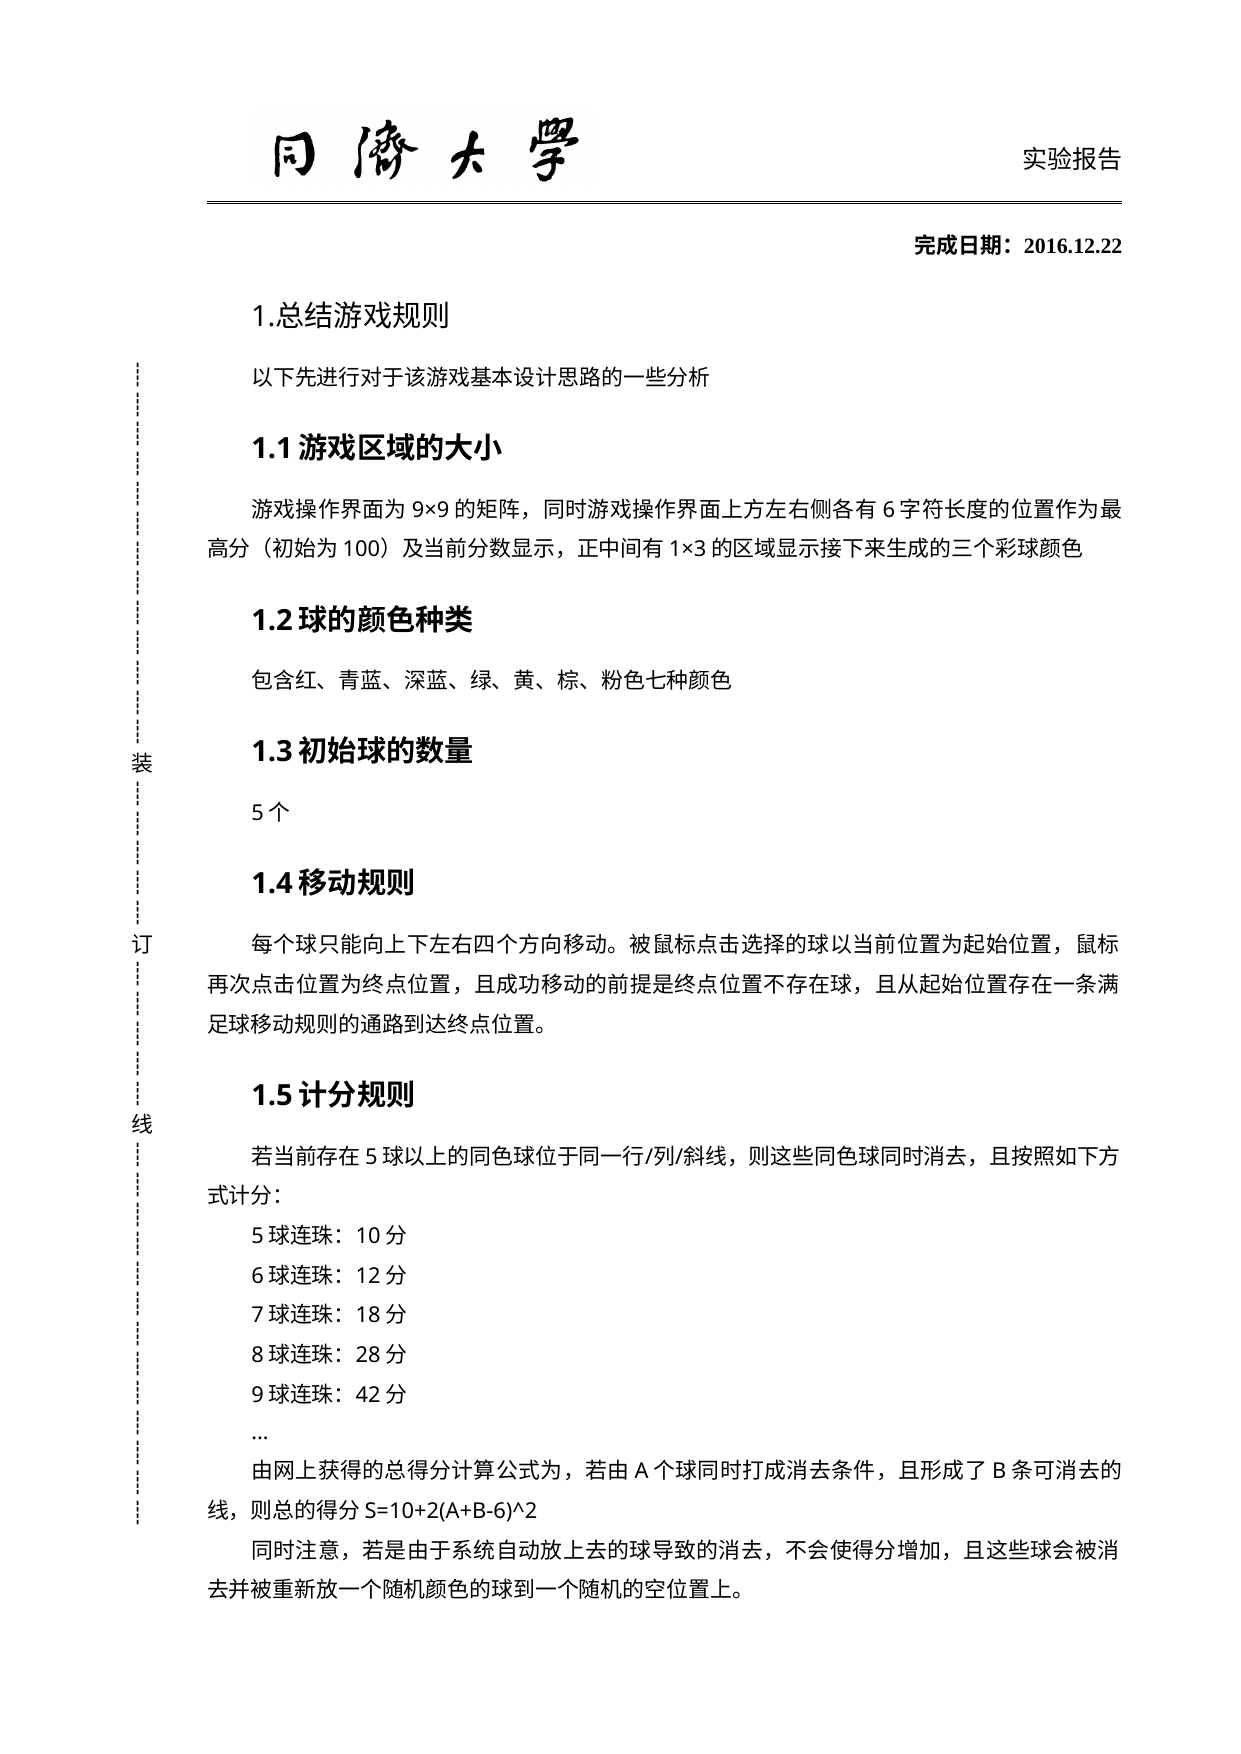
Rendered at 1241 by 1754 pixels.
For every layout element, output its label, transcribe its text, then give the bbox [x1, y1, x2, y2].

text 每个球只能向上下左右四个方向移动。被鼠标点击选择的球以当前位置为起始位置，鼠标再次点击位置为终点位置，且成功移动的前提是终点位置不存在球，且从起始位置存在一条满足球移动规则的通路到达终点位置。 [207, 927, 1122, 1038]
text 1.2球的颜色种类 [207, 596, 1122, 638]
text 6球连珠：12分 [207, 1258, 1122, 1289]
text 5球连珠：10分 [207, 1218, 1122, 1250]
text 完成日期：2016.12.22 [207, 228, 1122, 259]
text … [207, 1416, 1122, 1446]
text 9球连珠：42分 [207, 1377, 1122, 1408]
text 1.1游戏区域的大小 [207, 424, 1122, 467]
text 5个 [207, 795, 1122, 827]
text 包含红、青蓝、深蓝、绿、黄、棕、粉色七种颜色 [207, 663, 1122, 695]
text 7球连珠：18分 [207, 1297, 1122, 1329]
text 同时注意，若是由于系统自动放上去的球导致的消去，不会使得分增加，且这些球会被消去并被重新放一个随机颜色的球到一个随机的空位置上。 [207, 1533, 1122, 1604]
text 1.3初始球的数量 [207, 728, 1122, 770]
text 1.总结游戏规则 [207, 292, 1122, 335]
text 以下先进行对于该游戏基本设计思路的一些分析 [207, 360, 1122, 391]
text 游戏操作界面为9×9的矩阵，同时游戏操作界面上方左右侧各有6字符长度的位置作为最高分（初始为100）及当前分数显示，正中间有1×3的区域显示接下来生成的三个彩球颜色 [207, 492, 1122, 563]
text 1.4移动规则 [207, 860, 1122, 902]
text 由网上获得的总得分计算公式为，若由A个球同时打成消去条件，且形成了B条可消去的线，则总的得分S=10+2(A+B-6)^2 [207, 1453, 1122, 1525]
text 1.5计分规则 [207, 1071, 1122, 1114]
text 8球连珠：28分 [207, 1337, 1122, 1369]
text 若当前存在5球以上的同色球位于同一行/列/斜线，则这些同色球同时消去，且按照如下方式计分： [207, 1139, 1122, 1210]
picture [251, 109, 598, 188]
